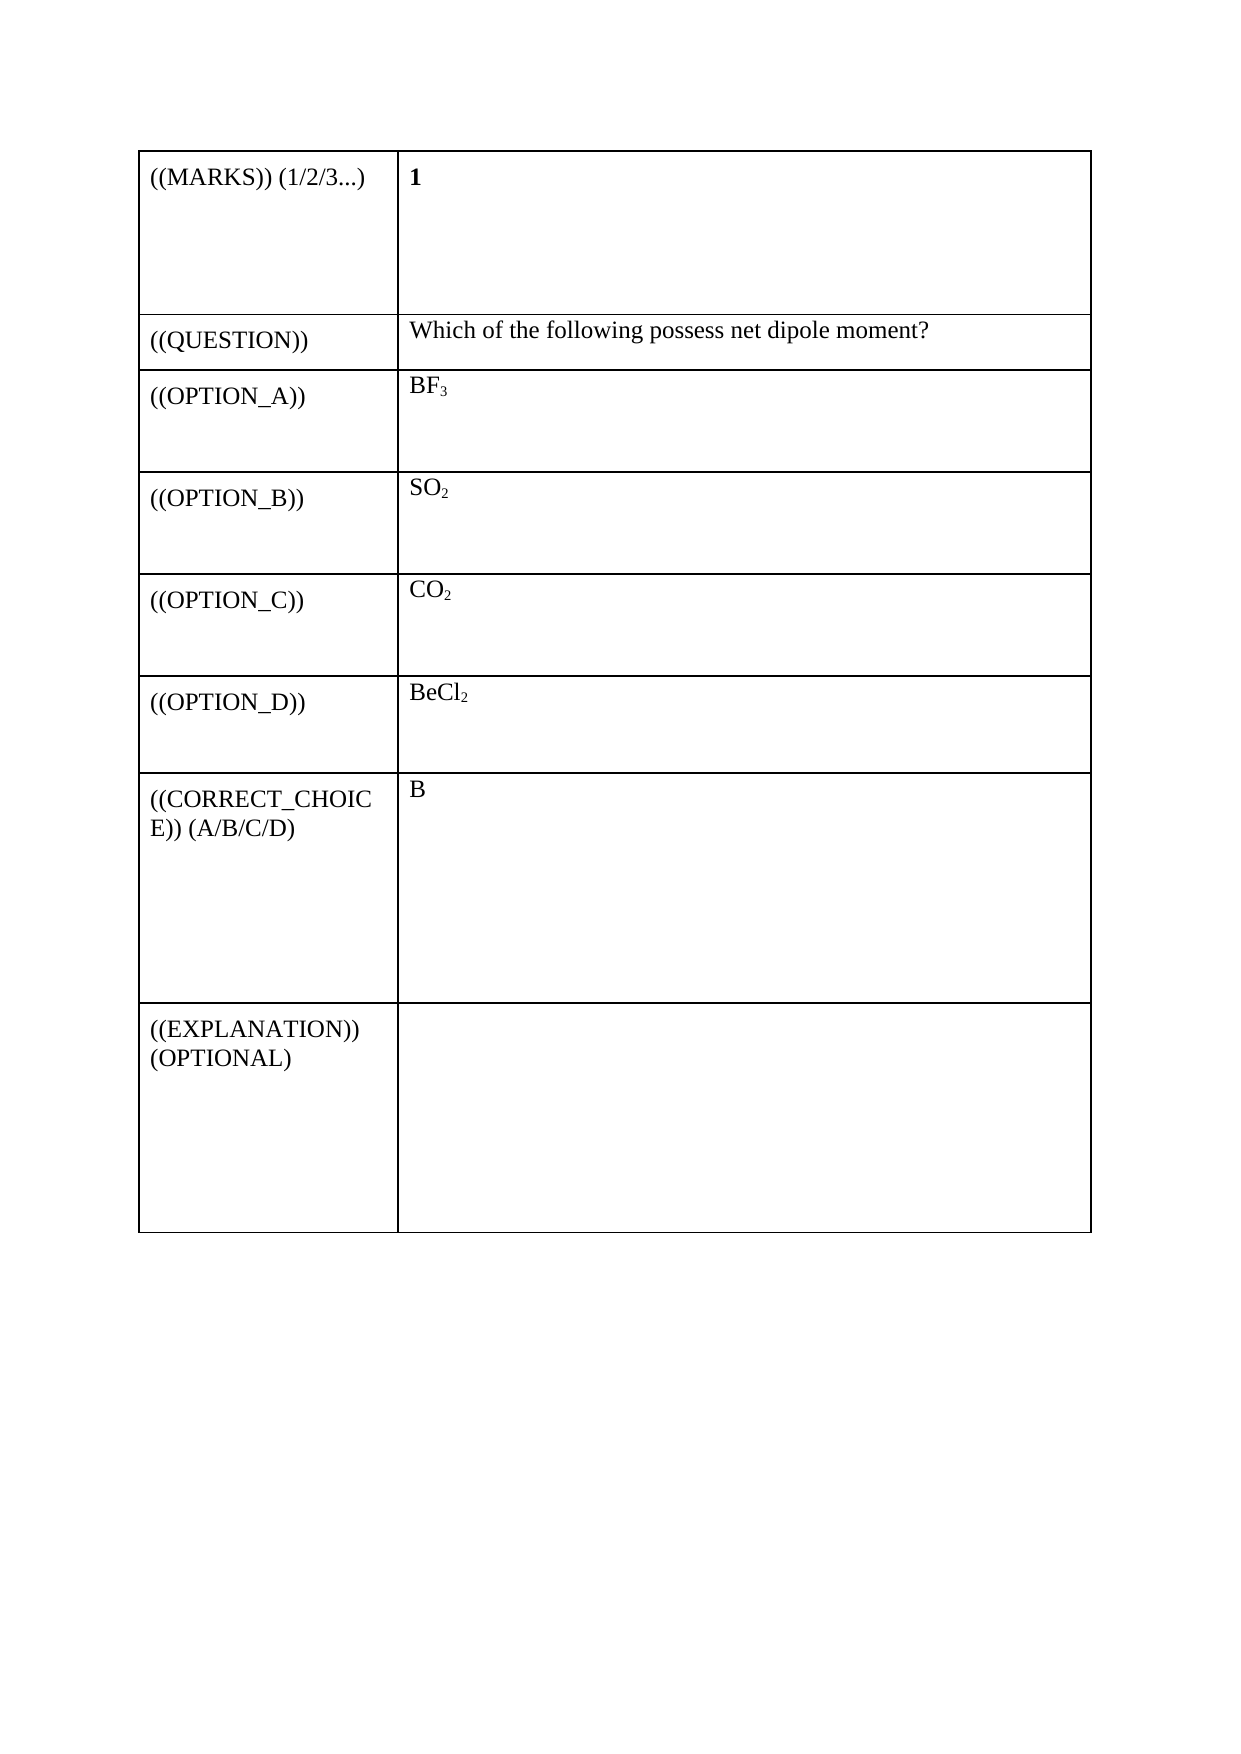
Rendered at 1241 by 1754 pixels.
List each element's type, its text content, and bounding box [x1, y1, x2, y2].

table_cell SO2 [399, 473, 1090, 573]
table_cell BeCl2 [399, 677, 1090, 772]
table_header 1 [399, 152, 1090, 313]
table_cell ((OPTION_B)) [140, 473, 397, 573]
table_cell CO2 [399, 575, 1090, 675]
table_cell ((EXPLANATION)) (OPTIONAL) [140, 1004, 397, 1232]
table_cell BF3 [399, 371, 1090, 471]
table_cell ((OPTION_A)) [140, 371, 397, 471]
table_cell ((QUESTION)) [140, 315, 397, 369]
table_cell ((CORRECT_CHOICE)) (A/B/C/D) [140, 774, 397, 1002]
table_cell ((OPTION_D)) [140, 677, 397, 772]
table_cell ((OPTION_C)) [140, 575, 397, 675]
table_cell B [399, 774, 1090, 1002]
table_header ((MARKS)) (1/2/3...) [140, 152, 397, 313]
table_cell [399, 1004, 1090, 1232]
table_cell Which of the following possess net dipole moment? [399, 315, 1090, 369]
